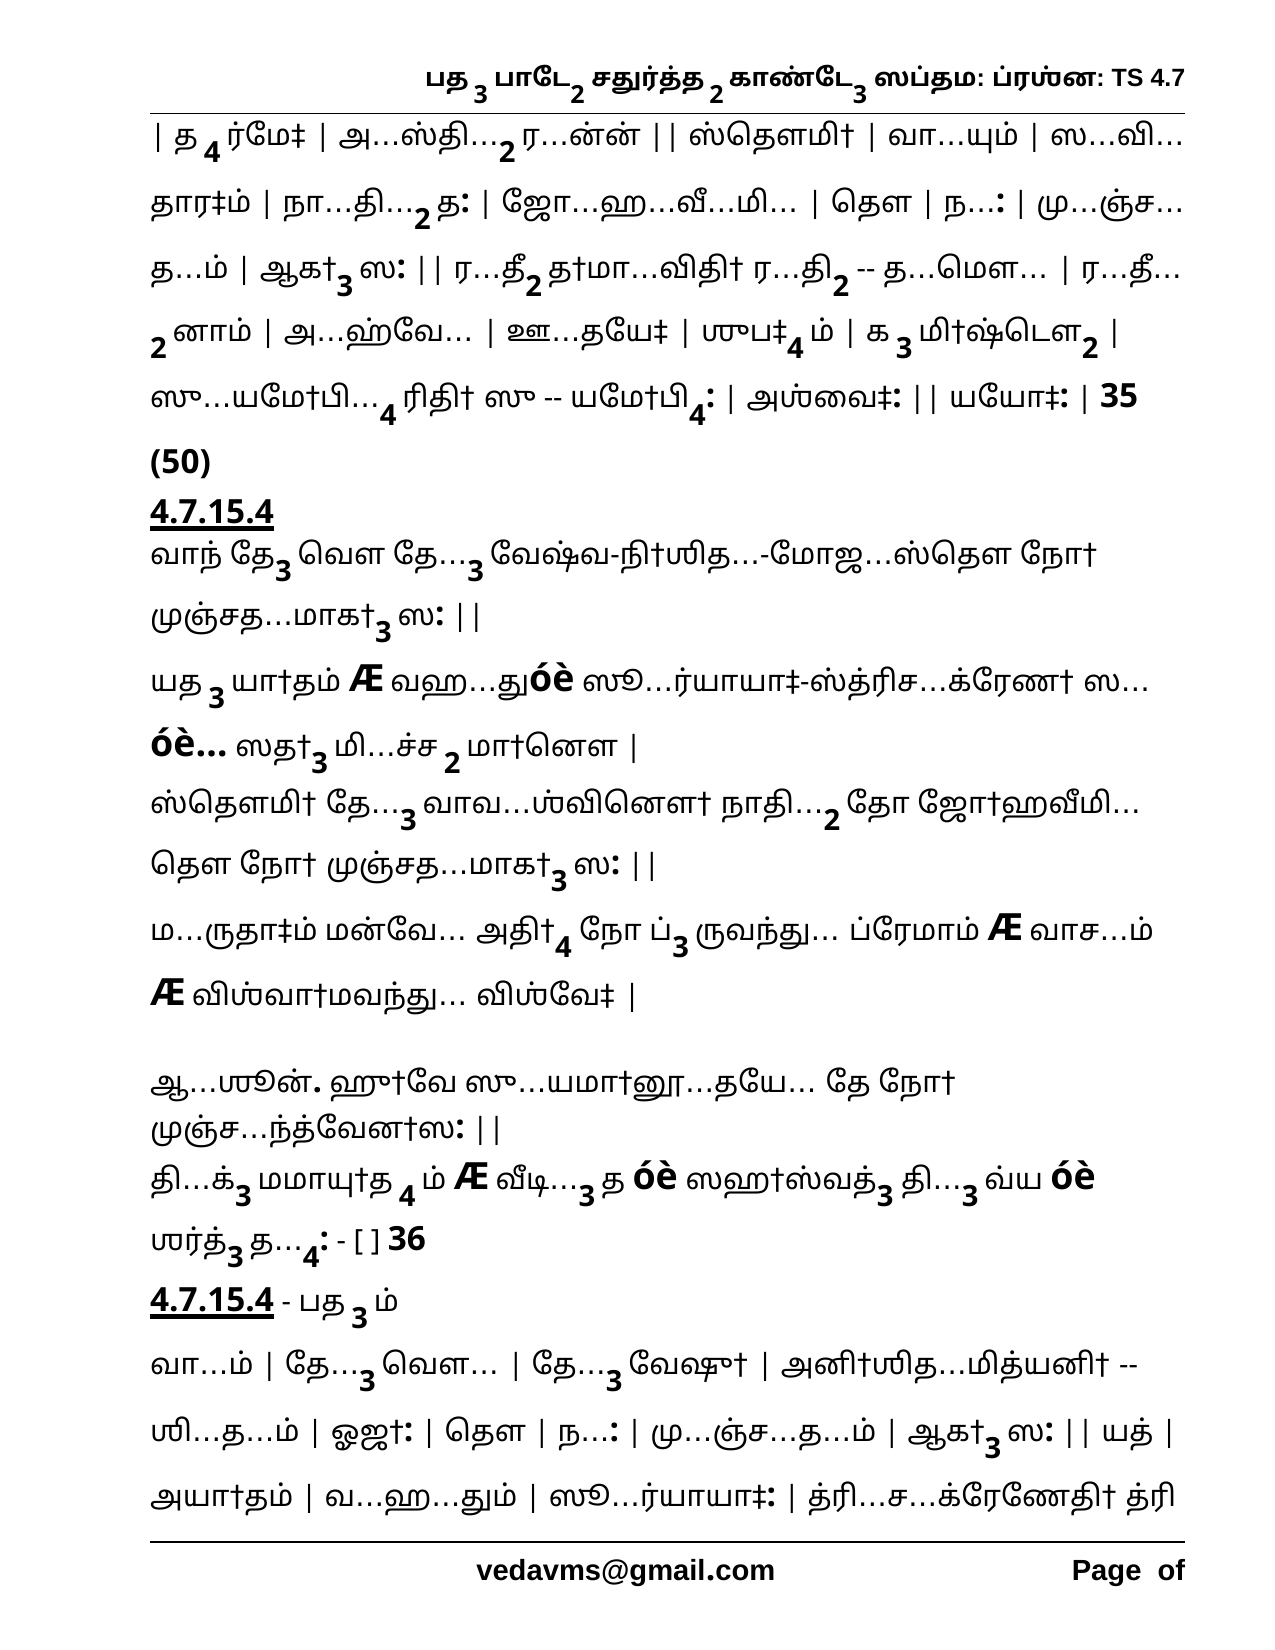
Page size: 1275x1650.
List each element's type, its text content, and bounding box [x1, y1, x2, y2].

text யத3யா†தம் Æவஹ…துóè ஸூ…ர்யாயா‡-ஸ்த்ரிச…க்ரேண† ஸ…óè… ஸத†3மி…ச்ச2மா†னௌ | [150, 651, 1185, 782]
text ஆ…ஶூன். ஹு†வே ஸு…யமா†னூ…தயே… தே நோ† [150, 1056, 1185, 1103]
text ம…ருதா‡ம் மன்வே… அதி†4 நோ ப்3ருவந்து… ப்ரேமாம் Æவாச…ம் Æவிஶ்வா†மவந்து… விஶ்வே‡ | [150, 900, 1185, 1017]
text ஸ்தௌமி† தே…3வாவ…ஶ்வினௌ† நாதி…2தோ ஜோ†ஹவீமி… தௌ நோ† முஞ்சத…மாக†3ஸ: || [150, 782, 1185, 900]
text முஞ்ச…ந்த்வேன†ஸ: || [150, 1103, 1185, 1149]
text 4.7.15.4 [150, 488, 1185, 533]
text வாந் தே3வௌ தே…3வேஷ்வ-நி†ஶித…-மோஜ…ஸ்தௌ நோ† முஞ்சத…மாக†3ஸ: || [150, 533, 1185, 651]
text தி…க்3மமாயு†த4ம் Æவீடி…3தóè ஸஹ†ஸ்வத்3 தி…3வ்யóè ஶர்த்3த…4: - [ ] 36 [150, 1149, 1185, 1276]
text 4.7.15.4 - பத3ம் [150, 1276, 1185, 1337]
